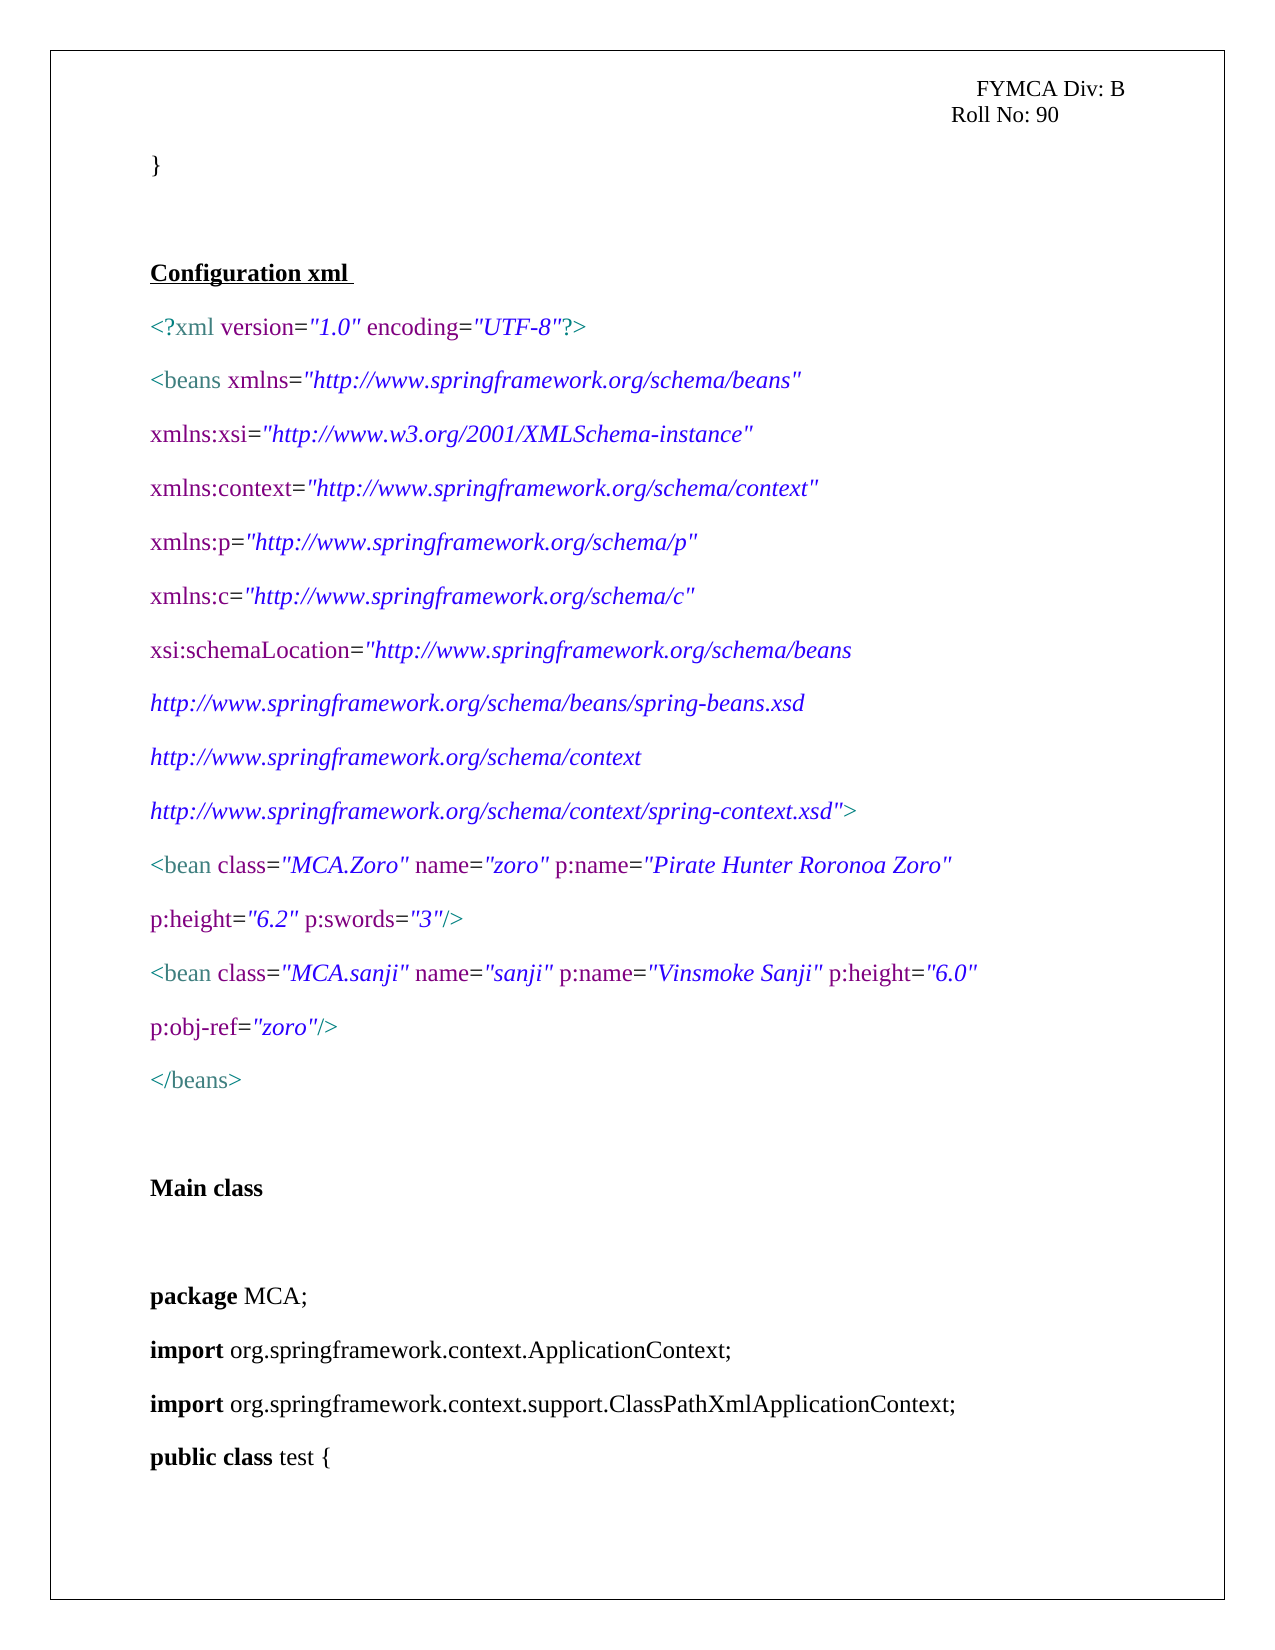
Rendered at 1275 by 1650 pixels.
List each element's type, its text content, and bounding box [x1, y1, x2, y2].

text } [150, 150, 1125, 179]
text Configuration xml [150, 258, 1125, 286]
text xmlns:p="http://www.springframework.org/schema/p" [150, 527, 1125, 556]
text <bean class="MCA.Zoro" name="zoro" p:name="Pirate Hunter Roronoa Zoro" [150, 850, 1125, 879]
text import org.springframework.context.ApplicationContext; [150, 1335, 1125, 1363]
text xmlns:c="http://www.springframework.org/schema/c" [150, 581, 1125, 609]
text <?xml version="1.0" encoding="UTF-8"?> [150, 312, 1125, 340]
text package MCA; [150, 1281, 1125, 1310]
text import org.springframework.context.support.ClassPathXmlApplicationContext; [150, 1389, 1125, 1417]
text http://www.springframework.org/schema/context/spring-context.xsd"> [150, 796, 1125, 825]
text http://www.springframework.org/schema/context [150, 742, 1125, 771]
text xmlns:xsi="http://www.w3.org/2001/XMLSchema-instance" [150, 419, 1125, 448]
text <beans xmlns="http://www.springframework.org/schema/beans" [150, 365, 1125, 394]
text http://www.springframework.org/schema/beans/spring-beans.xsd [150, 688, 1125, 717]
text p:obj-ref="zoro"/> [150, 1012, 1125, 1040]
text </beans> [150, 1066, 1125, 1094]
text p:height="6.2" p:swords="3"/> [150, 904, 1125, 933]
text xsi:schemaLocation="http://www.springframework.org/schema/beans [150, 635, 1125, 663]
text Main class [150, 1173, 1125, 1202]
text <bean class="MCA.sanji" name="sanji" p:name="Vinsmoke Sanji" p:height="6.0" [150, 958, 1125, 987]
text public class test { [150, 1442, 1125, 1471]
text xmlns:context="http://www.springframework.org/schema/context" [150, 473, 1125, 502]
